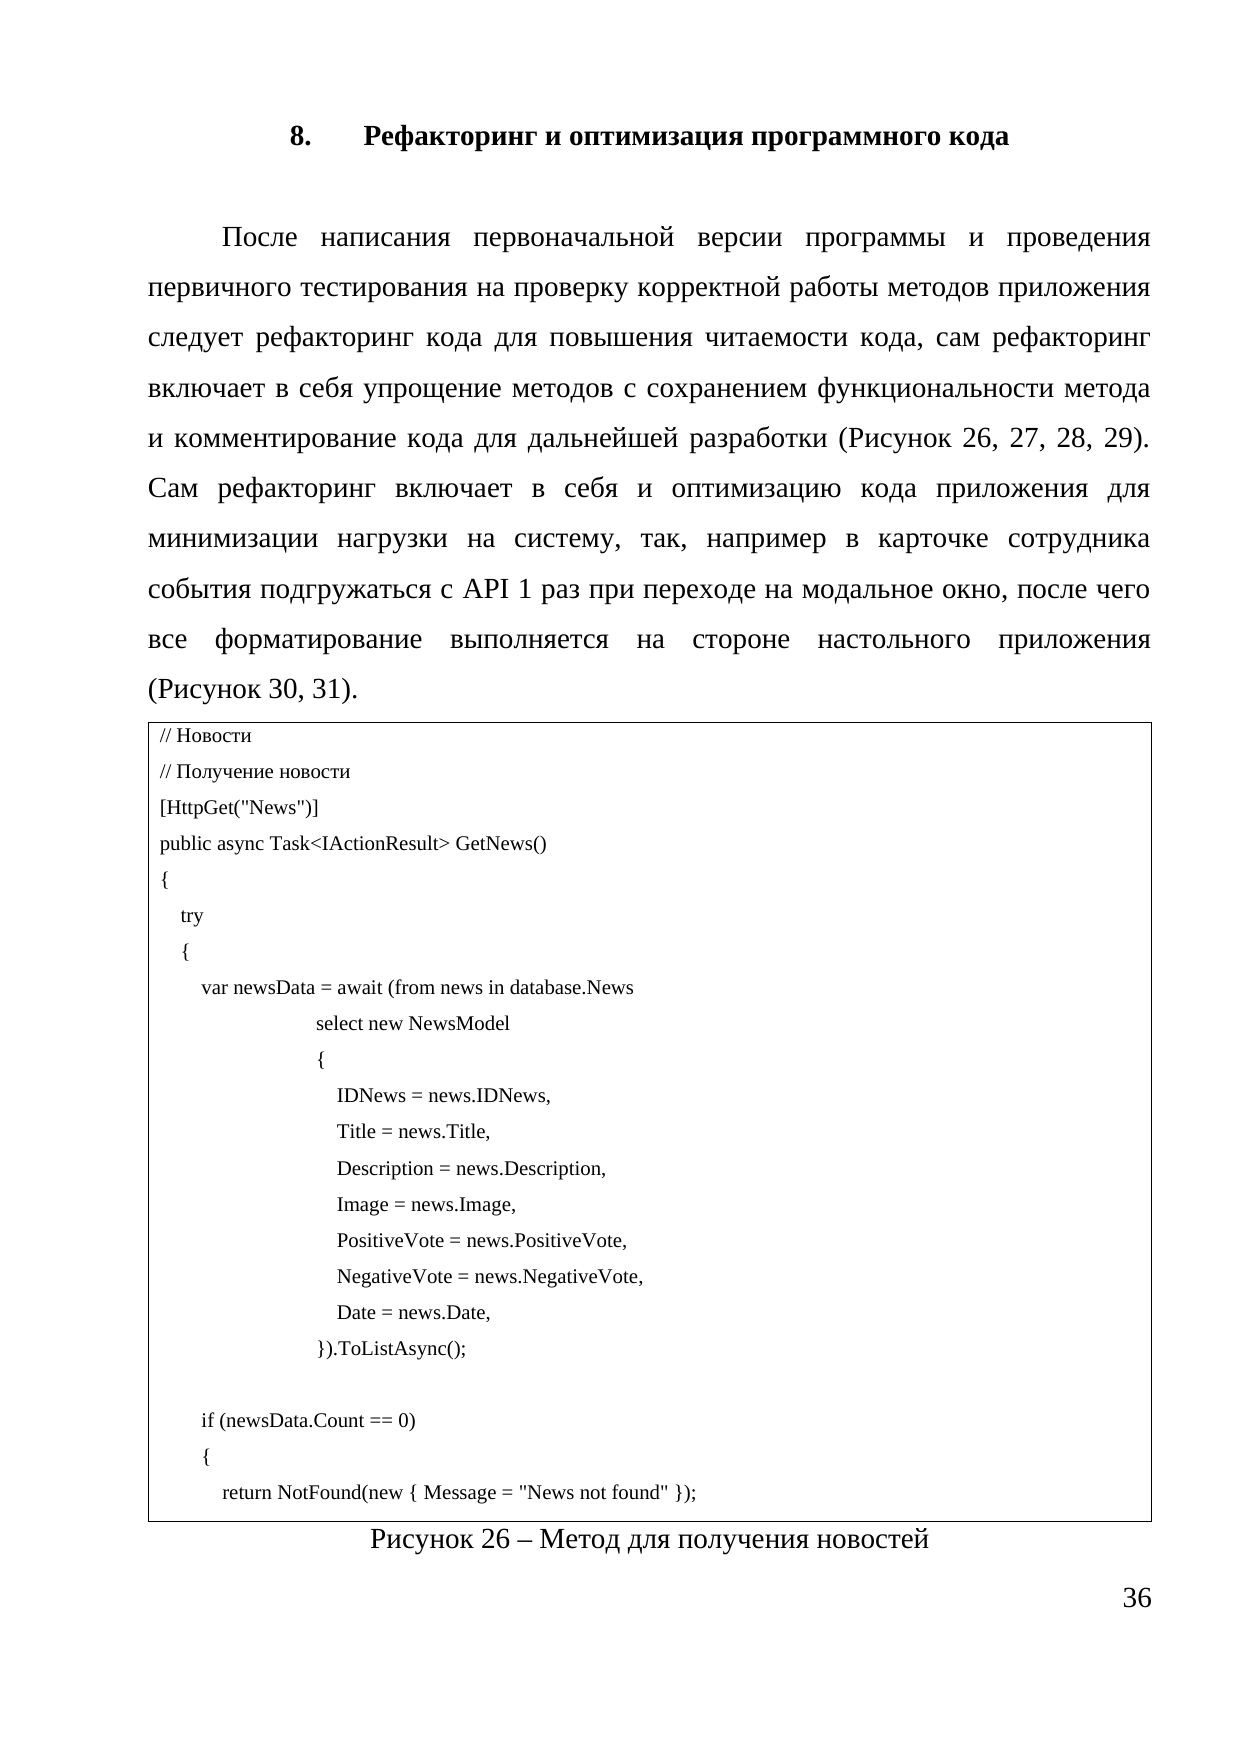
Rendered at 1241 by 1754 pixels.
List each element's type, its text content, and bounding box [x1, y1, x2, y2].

table_header // Новости // Получение новости [HttpGet("News")] public async Task<IActionResult> GetNews() { try { var newsData = await (from news in database.News select new NewsModel { IDNews = news.IDNews, Title = news.Title, Description = news.Description, Image = news.Image, PositiveVote = news.PositiveVote, NegativeVote = news.NegativeVote, Date = news.Date, }).ToListAsync(); if (newsData.Count == 0) { return NotFound(new { Message = "News not found" }); [149, 723, 1151, 1521]
text После написания первоначальной версии программы и проведения первичного тестирования на проверку корректной работы методов приложения следует рефакторинг кода для повышения читаемости кода, сам рефакторинг включает в себя упрощение методов с сохранением функциональности метода и комментирование кода для дальнейшей разработки (Рисунок 26, 27, 28, 29). Сам рефакторинг включает в себя и оптимизацию кода приложения для минимизации нагрузки на систему, так, например в карточке сотрудника события подгружаться с API 1 раз при переходе на модальное окно, после чего все форматирование выполняется на стороне настольного приложения (Рисунок 30, 31). [148, 219, 1152, 705]
subtitle Рефакторинг и оптимизация программного кода [148, 118, 1152, 152]
text Рисунок 26 – Метод для получения новостей [148, 1522, 1152, 1555]
